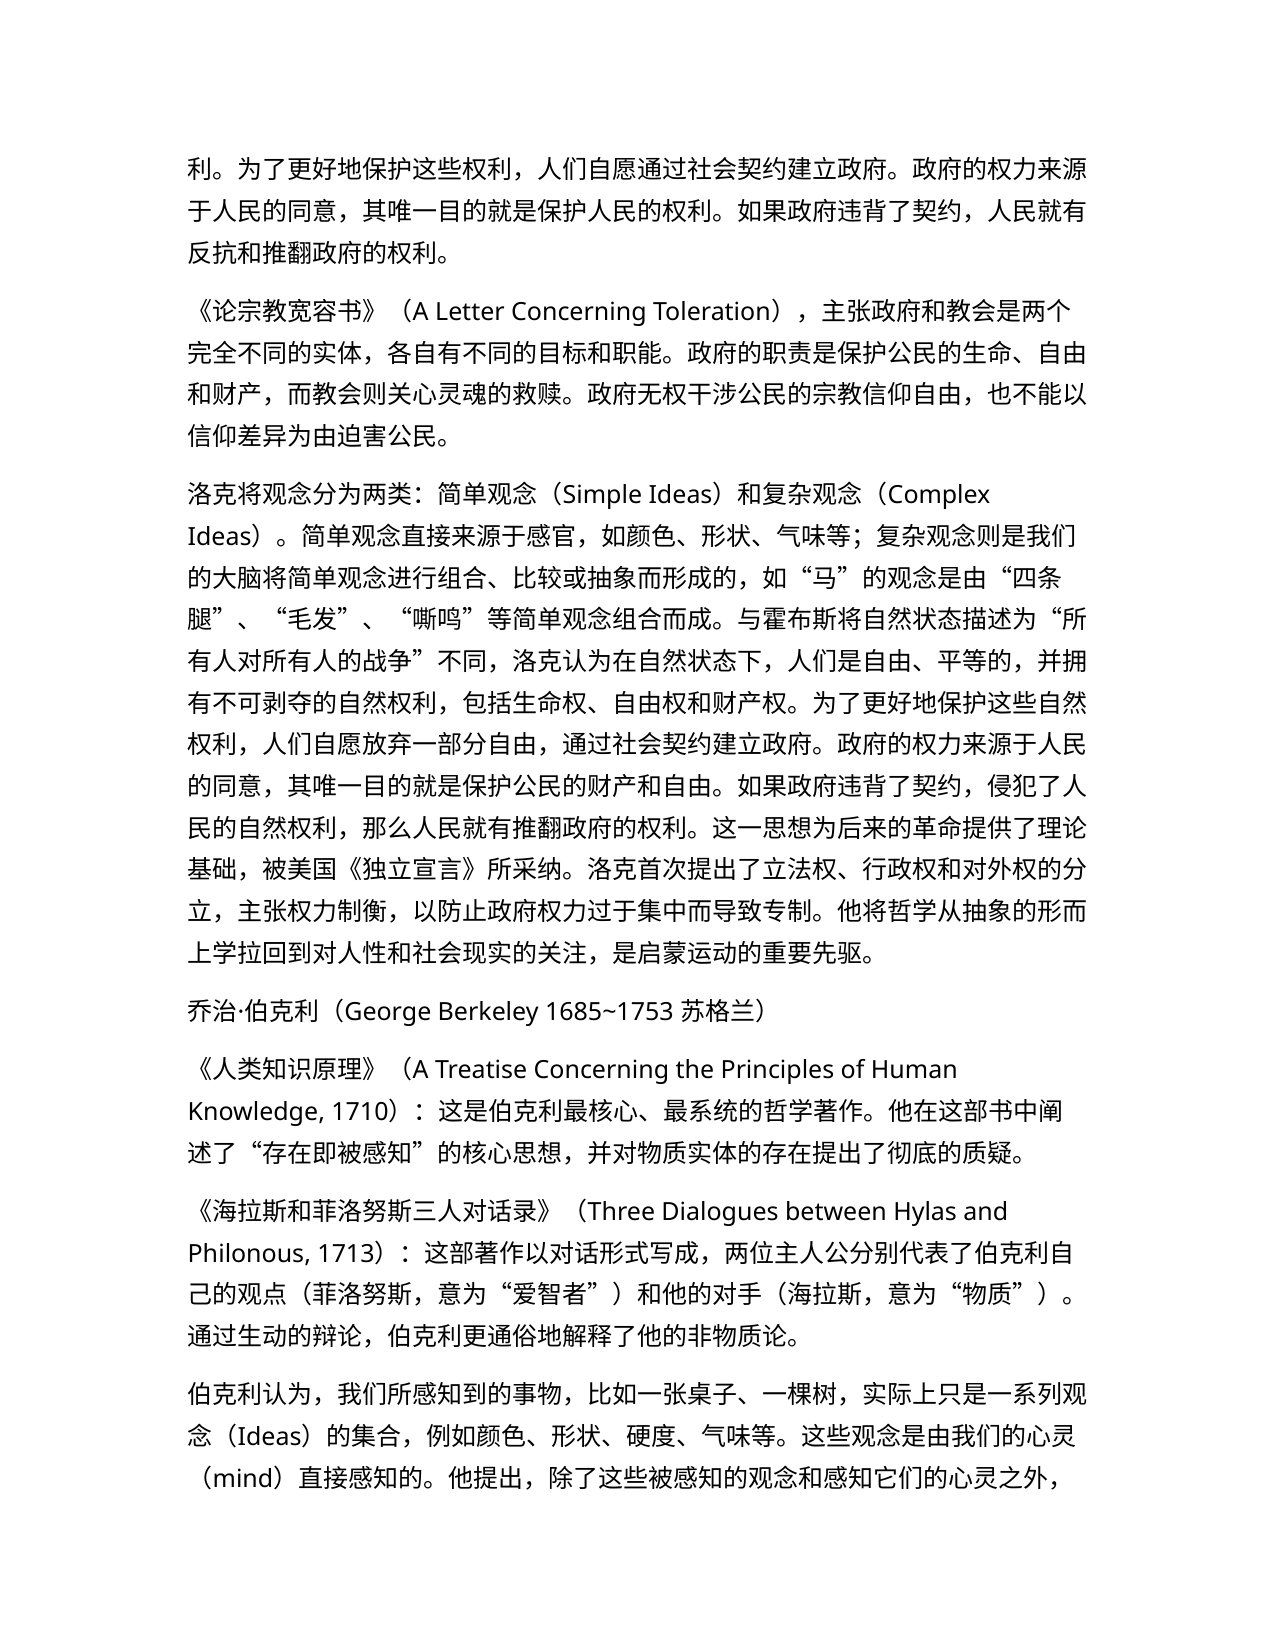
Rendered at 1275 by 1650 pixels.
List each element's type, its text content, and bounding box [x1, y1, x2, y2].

text 《海拉斯和菲洛努斯三人对话录》（Three Dialogues between Hylas and Philonous, 1713）：这部著作以对话形式写成，两位主人公分别代表了伯克利自己的观点（菲洛努斯，意为“爱智者”）和他的对手（海拉斯，意为“物质”）。通过生动的辩论，伯克利更通俗地解释了他的非物质论。 [187, 1192, 1087, 1353]
text 《人类知识原理》（A Treatise Concerning the Principles of Human Knowledge, 1710）：这是伯克利最核心、最系统的哲学著作。他在这部书中阐述了“存在即被感知”的核心思想，并对物质实体的存在提出了彻底的质疑。 [187, 1050, 1087, 1169]
text 洛克将观念分为两类：简单观念（Simple Ideas）和复杂观念（Complex Ideas）。简单观念直接来源于感官，如颜色、形状、气味等；复杂观念则是我们的大脑将简单观念进行组合、比较或抽象而形成的，如“马”的观念是由“四条腿”、“毛发”、“嘶鸣”等简单观念组合而成。与霍布斯将自然状态描述为“所有人对所有人的战争”不同，洛克认为在自然状态下，人们是自由、平等的，并拥有不可剥夺的自然权利，包括生命权、自由权和财产权。为了更好地保护这些自然权利，人们自愿放弃一部分自由，通过社会契约建立政府。政府的权力来源于人民的同意，其唯一目的就是保护公民的财产和自由。如果政府违背了契约，侵犯了人民的自然权利，那么人民就有推翻政府的权利。这一思想为后来的革命提供了理论基础，被美国《独立宣言》所采纳。洛克首次提出了立法权、行政权和对外权的分立，主张权力制衡，以防止政府权力过于集中而导致专制。他将哲学从抽象的形而上学拉回到对人性和社会现实的关注，是启蒙运动的重要先驱。 [187, 475, 1087, 969]
text 《论宗教宽容书》（A Letter Concerning Toleration），主张政府和教会是两个完全不同的实体，各自有不同的目标和职能。政府的职责是保护公民的生命、自由和财产，而教会则关心灵魂的救赎。政府无权干涉公民的宗教信仰自由，也不能以信仰差异为由迫害公民。 [187, 292, 1087, 453]
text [187, 150, 1087, 269]
text 乔治·伯克利（George Berkeley 1685~1753 苏格兰） [187, 992, 1087, 1028]
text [187, 1375, 1087, 1494]
